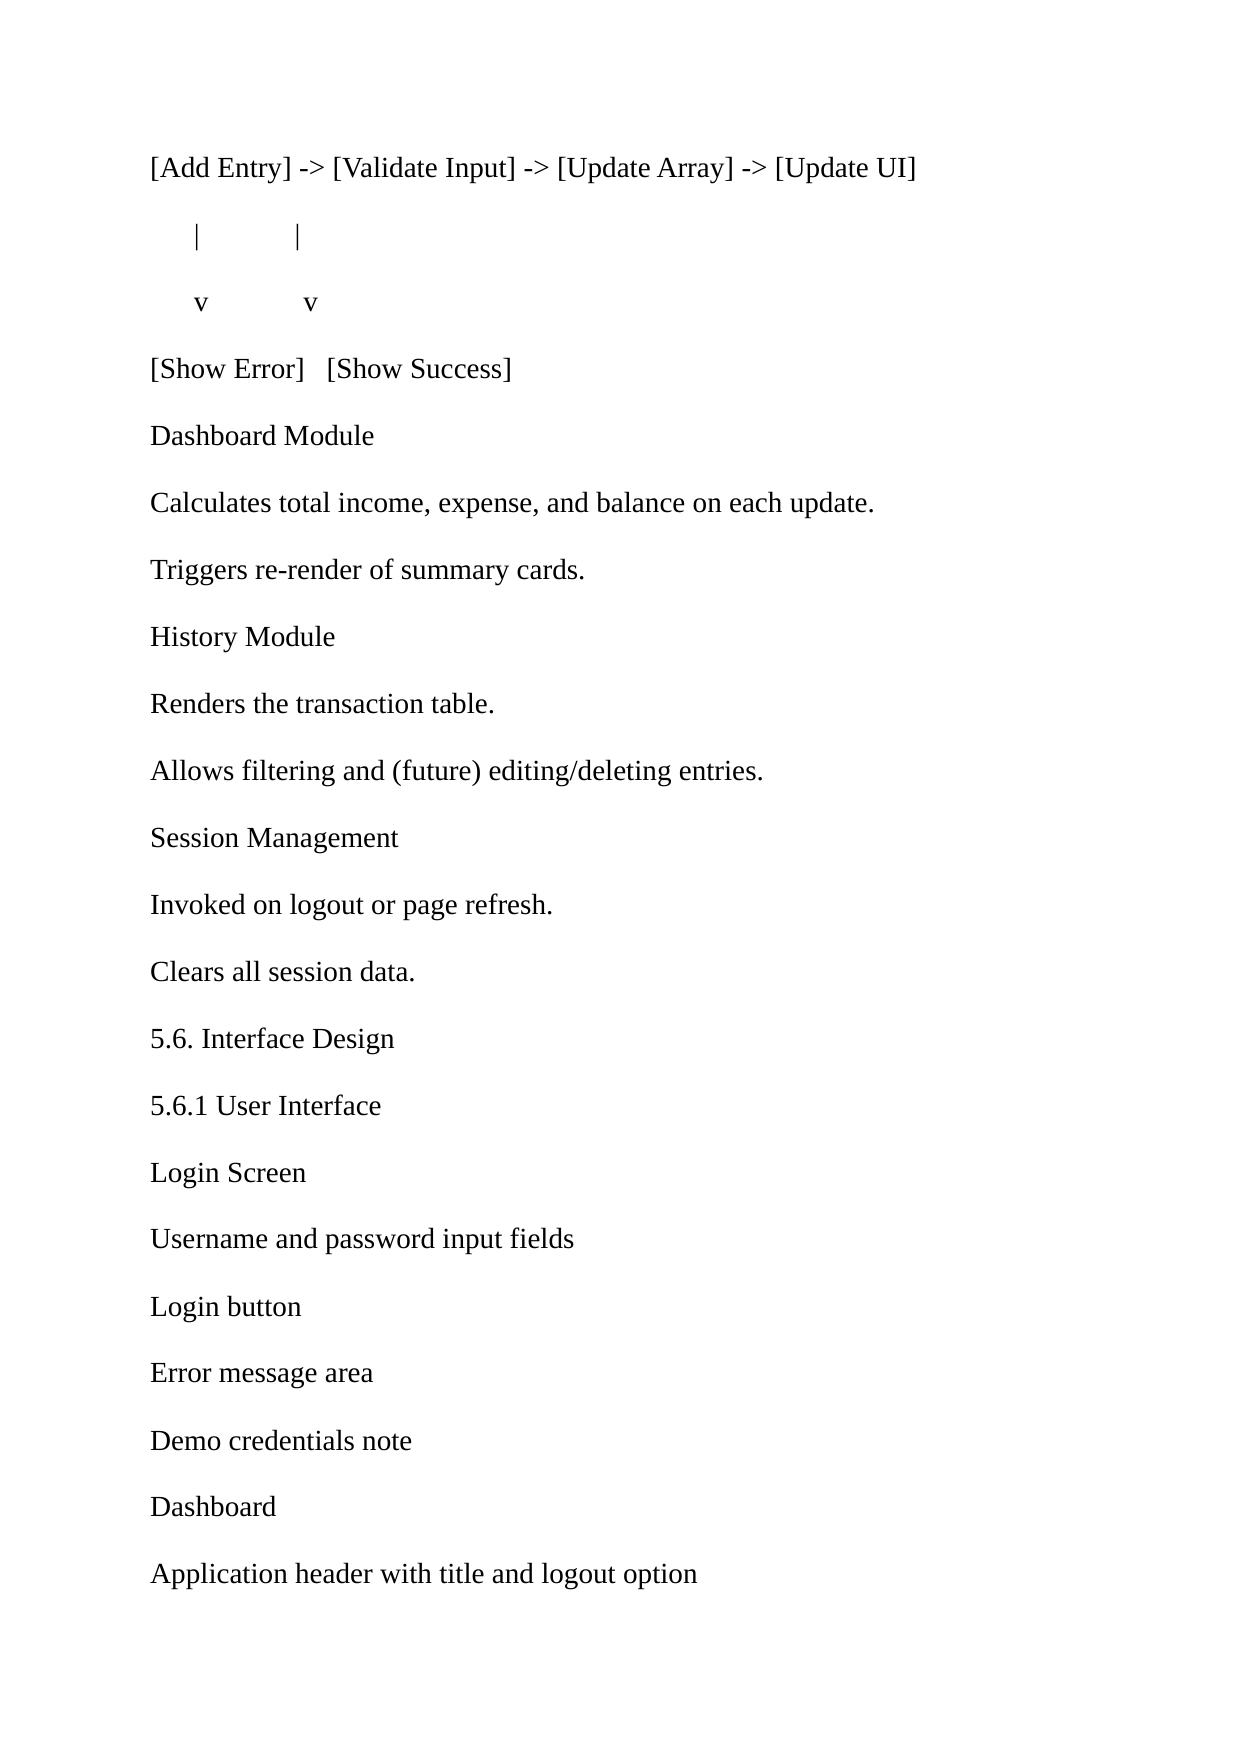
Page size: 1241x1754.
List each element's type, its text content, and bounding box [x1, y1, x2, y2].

text Invoked on logout or page refresh. [150, 887, 1090, 920]
text | | [150, 217, 1090, 251]
text v v [150, 284, 1090, 317]
text Dashboard [150, 1489, 1090, 1523]
text [Add Entry] -> [Validate Input] -> [Update Array] -> [Update UI] [150, 150, 1090, 183]
text Username and password input fields [150, 1222, 1090, 1255]
text [Show Error] [Show Success] [150, 351, 1090, 384]
text Error message area [150, 1356, 1090, 1389]
text Dashboard Module [150, 418, 1090, 451]
text Session Management [150, 820, 1090, 853]
text Triggers re-render of summary cards. [150, 552, 1090, 585]
text Login Screen [150, 1155, 1090, 1188]
text Allows filtering and (future) editing/deleting entries. [150, 753, 1090, 786]
text Calculates total income, expense, and balance on each update. [150, 485, 1090, 518]
text Clears all session data. [150, 954, 1090, 987]
text History Module [150, 619, 1090, 652]
text Renders the transaction table. [150, 686, 1090, 719]
text 5.6. Interface Design [150, 1021, 1090, 1054]
text 5.6.1 User Interface [150, 1088, 1090, 1121]
text Demo credentials note [150, 1423, 1090, 1456]
text Login button [150, 1289, 1090, 1322]
text Application header with title and logout option [150, 1557, 1090, 1590]
